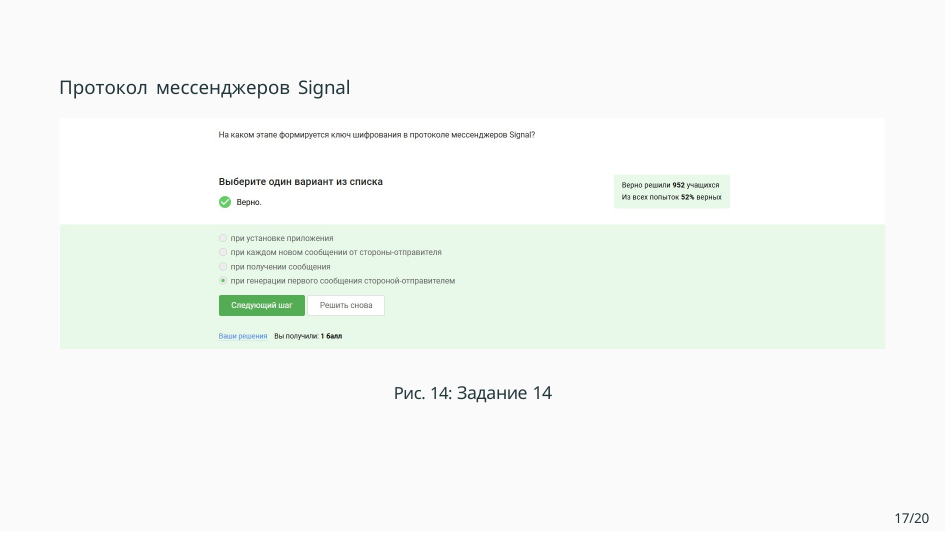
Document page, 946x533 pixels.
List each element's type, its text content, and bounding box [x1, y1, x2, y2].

text 17/20 [0, 509, 929, 527]
picture [59, 118, 886, 349]
text Рис. 14: Задание 14 [5, 381, 941, 405]
text Протокол мессенджеров Signal [59, 74, 946, 100]
